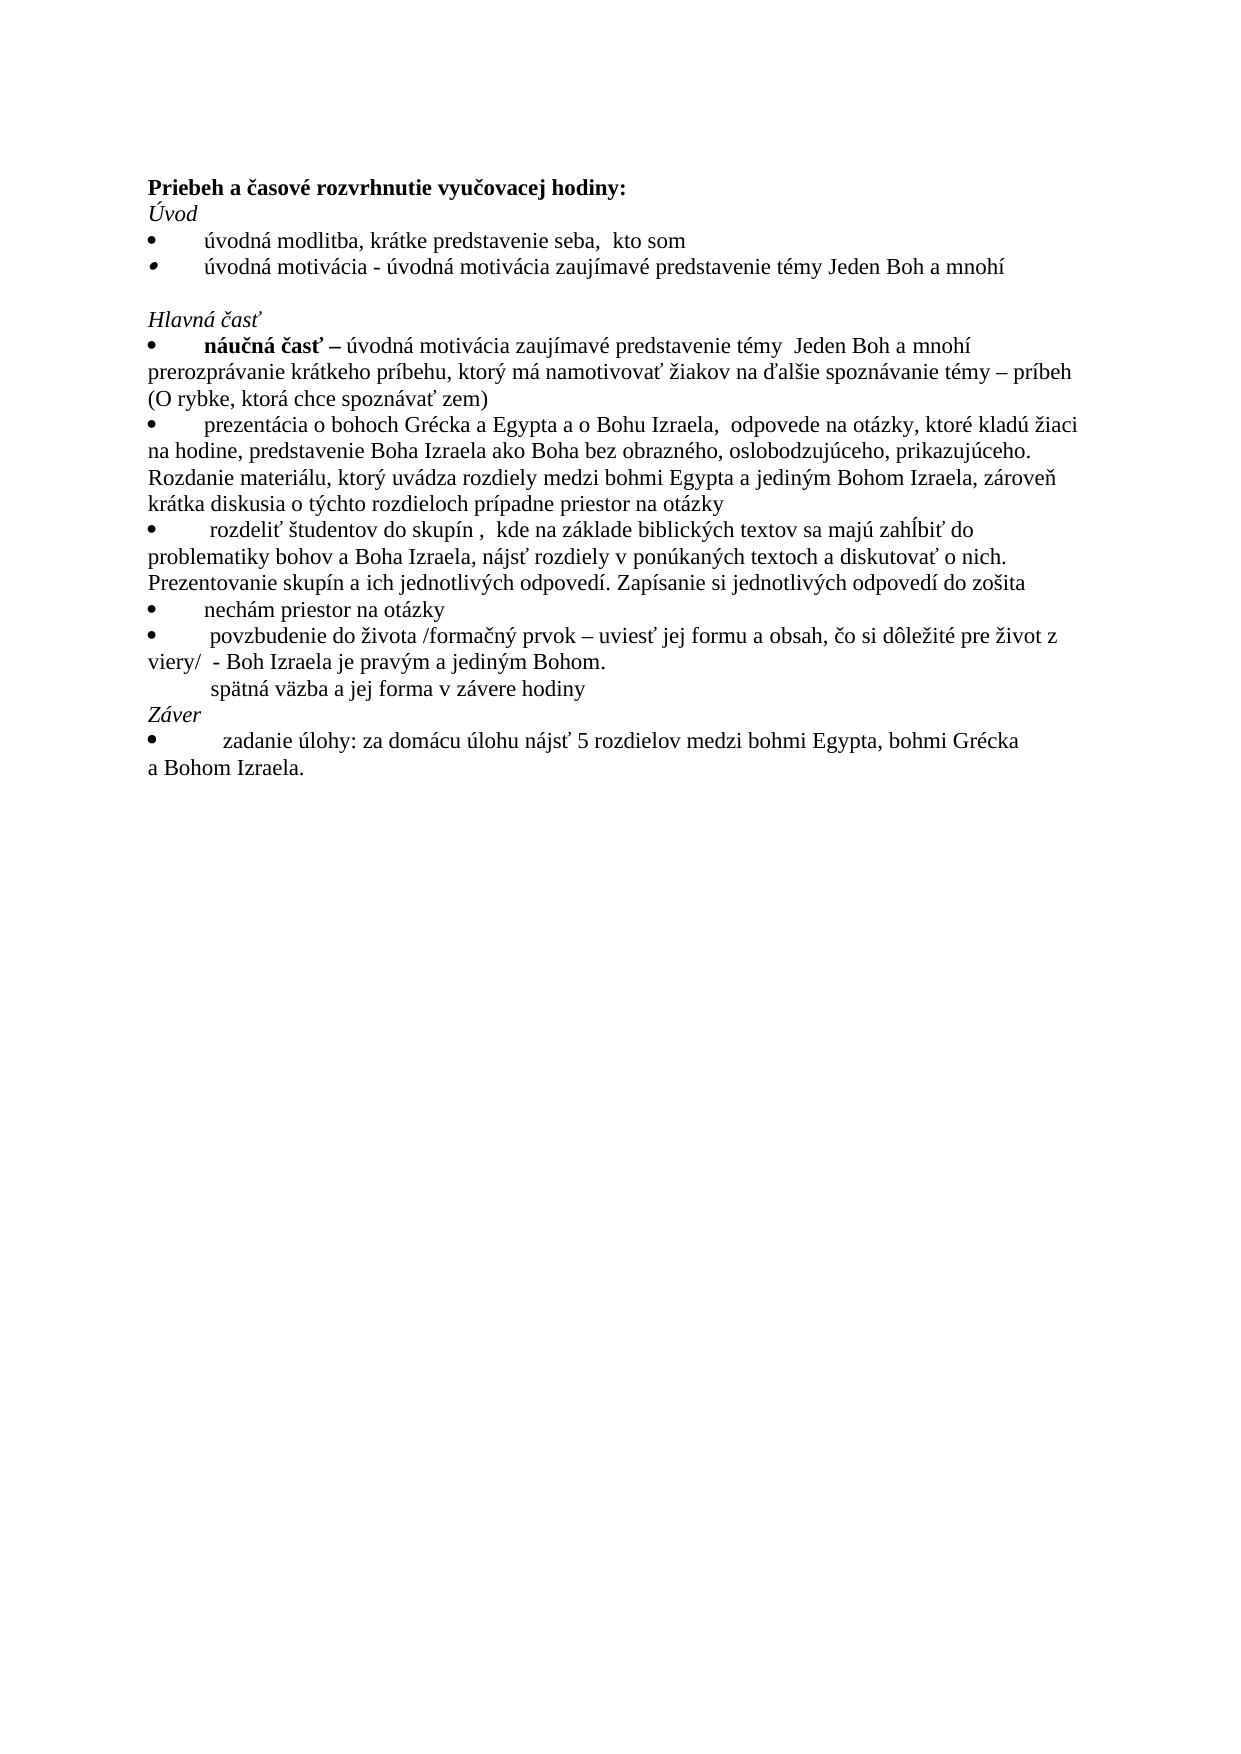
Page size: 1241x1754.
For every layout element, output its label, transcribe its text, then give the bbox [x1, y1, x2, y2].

text Hlavná časť [148, 306, 1093, 332]
list prezentácia o bohoch Grécka a Egypta a o Bohu Izraela, odpovede na otázky, ktoré kladú žiaci na hodine, predstavenie Boha Izraela ako Boha bez obrazného, oslobodzujúceho, prikazujúceho. Rozdanie materiálu, ktorý uvádza rozdiely medzi bohmi Egypta a jediným Bohom Izraela, zároveň krátka diskusia o týchto rozdieloch prípadne priestor na otázky [148, 411, 1093, 517]
text Úvod [148, 200, 1093, 227]
list povzbudenie do života /formačný prvok – uviesť jej formu a obsah, čo si dôležité pre život z viery/ - Boh Izraela je pravým a jediným Bohom. [148, 622, 1093, 675]
list úvodná motivácia - úvodná motivácia zaujímavé predstavenie témy Jeden Boh a mnohí [148, 253, 1093, 279]
list úvodná modlitba, krátke predstavenie seba, kto som [148, 227, 1093, 253]
list rozdeliť študentov do skupín , kde na základe biblických textov sa majú zahĺbiť do problematiky bohov a Boha Izraela, nájsť rozdiely v ponúkaných textoch a diskutovať o nich. Prezentovanie skupín a ich jednotlivých odpovedí. Zapísanie si jednotlivých odpovedí do zošita [148, 517, 1093, 596]
list zadanie úlohy: za domácu úlohu nájsť 5 rozdielov medzi bohmi Egypta, bohmi Grécka a Bohom Izraela. [148, 727, 1093, 781]
text Priebeh a časové rozvrhnutie vyučovacej hodiny: [148, 174, 1093, 200]
list náučná časť – úvodná motivácia zaujímavé predstavenie témy Jeden Boh a mnohí prerozprávanie krátkeho príbehu, ktorý má namotivovať žiakov na ďalšie spoznávanie témy – príbeh (O rybke, ktorá chce spoznávať zem) [148, 332, 1093, 411]
text spätná väzba a jej forma v závere hodiny [148, 675, 1093, 701]
list nechám priestor na otázky [148, 596, 1093, 622]
text Záver [148, 701, 1093, 727]
